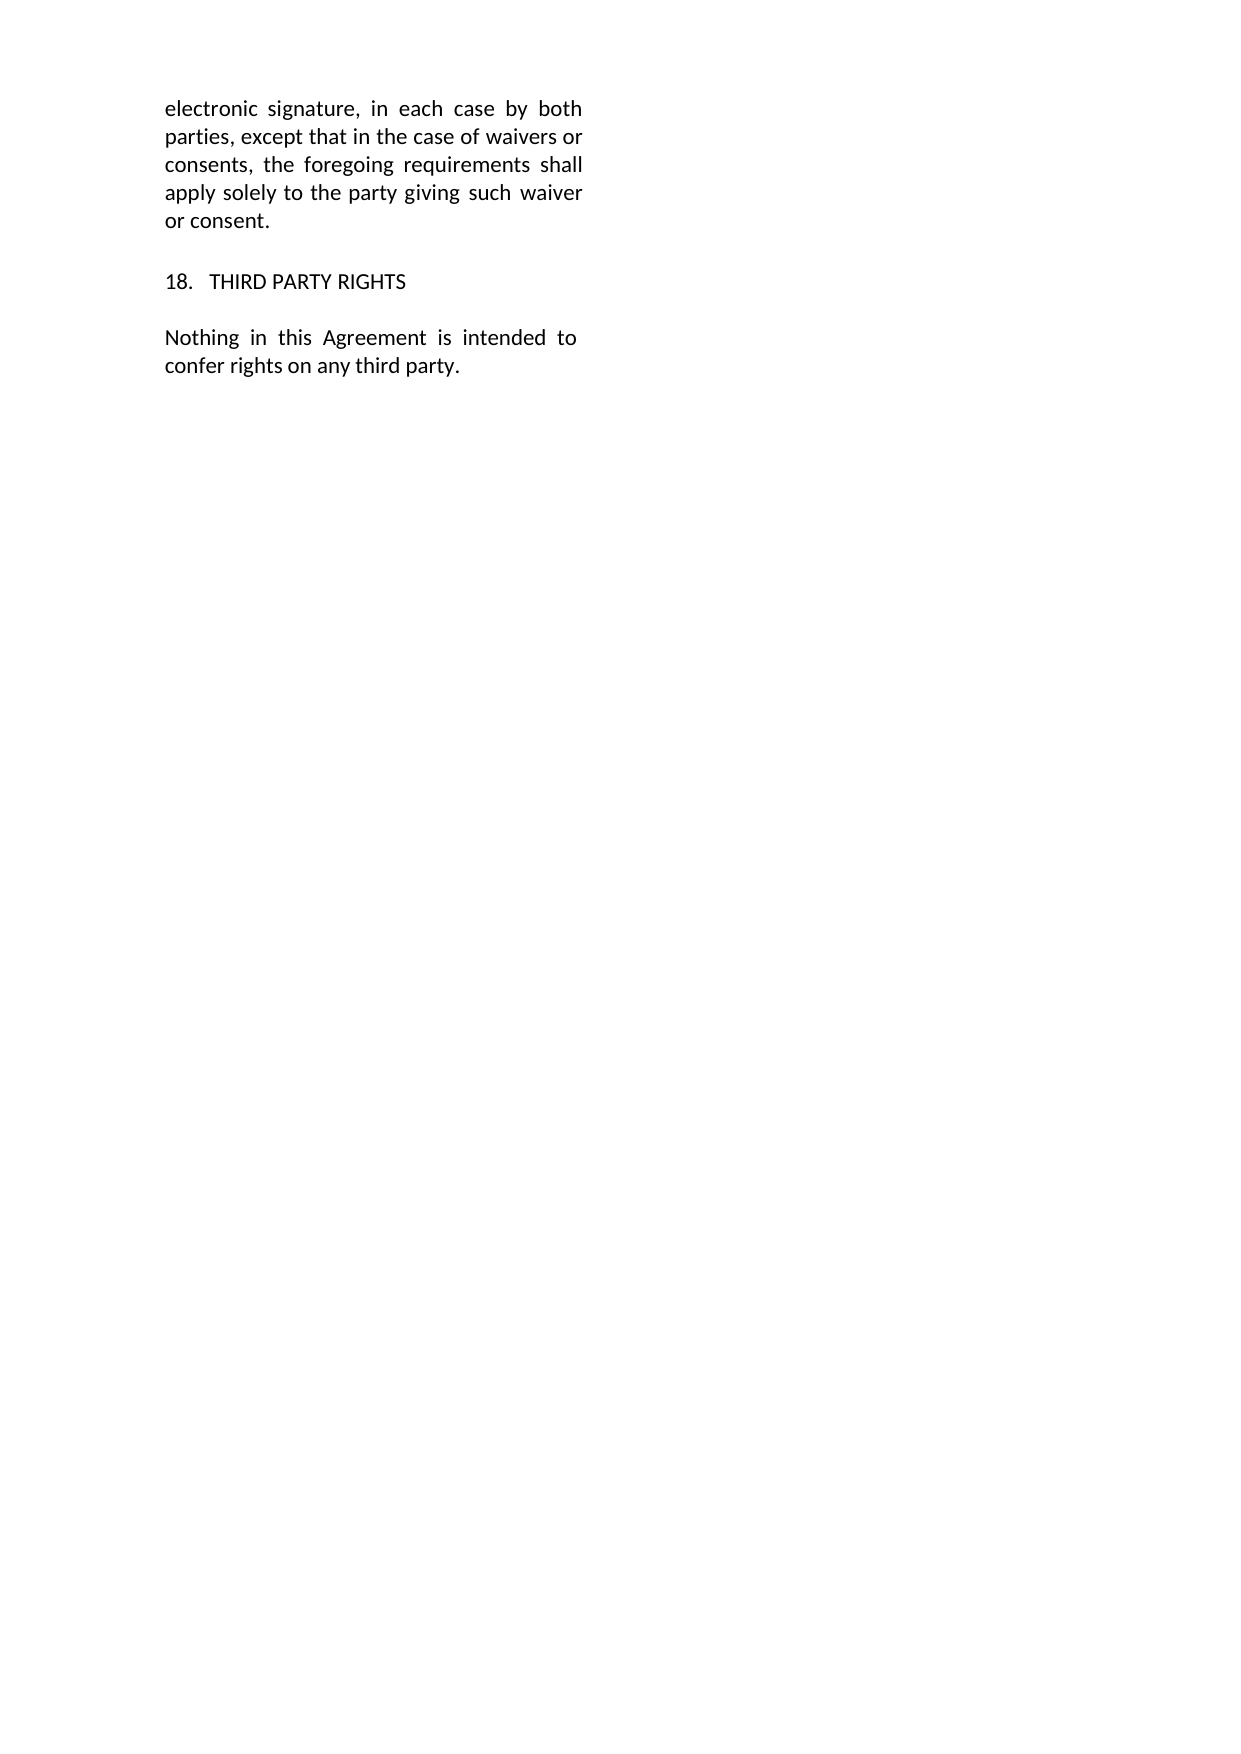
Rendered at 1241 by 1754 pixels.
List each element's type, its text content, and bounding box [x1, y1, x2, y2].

text Nothing in this Agreement is intended to confer rights on any third party. [164, 323, 578, 379]
text 18. THIRD PARTY RIGHTS [164, 267, 587, 295]
